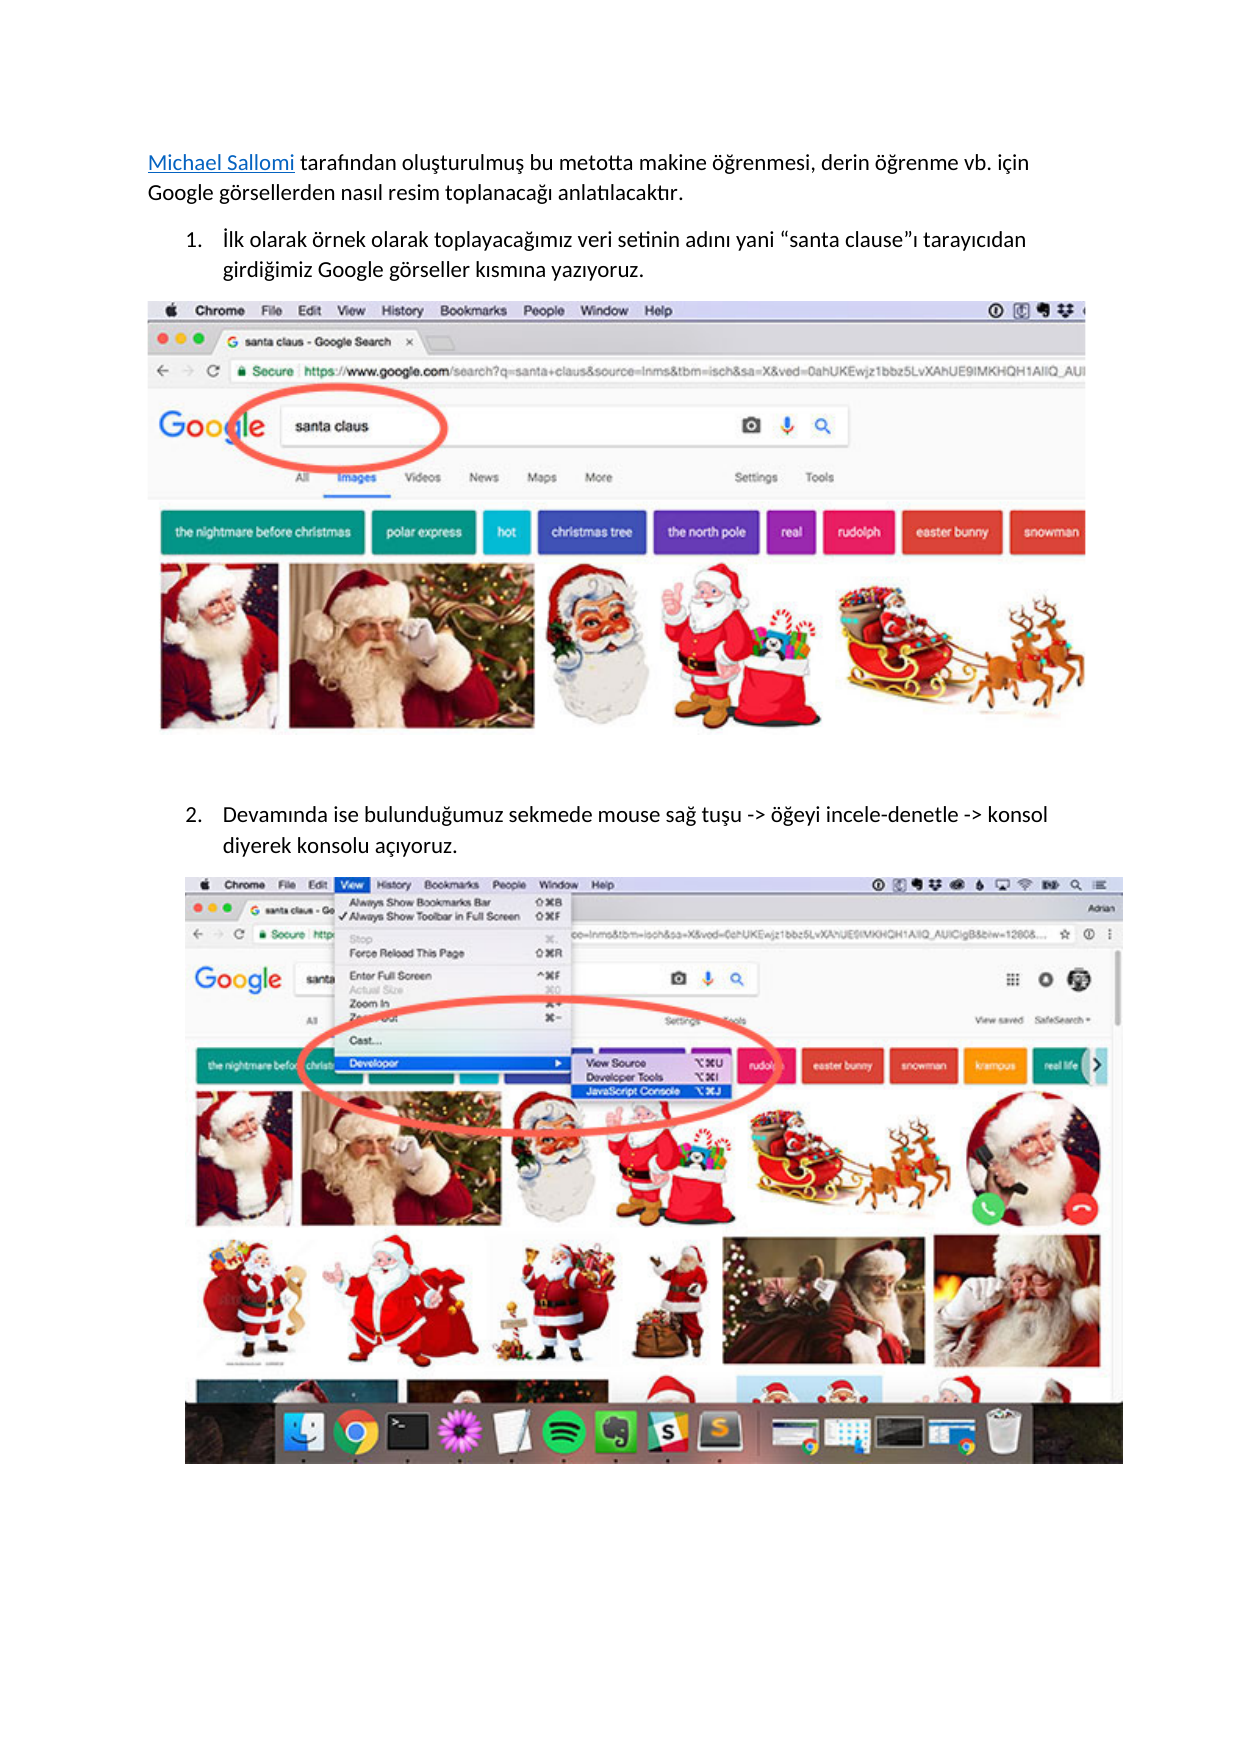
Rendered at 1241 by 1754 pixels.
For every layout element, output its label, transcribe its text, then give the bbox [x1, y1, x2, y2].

list Devamında ise bulunduğumuz sekmede mouse sağ tuşu -> öğeyi incele-denetle -> konsol diyerek konsolu açıyoruz. [185, 801, 1093, 859]
picture [185, 877, 1123, 1464]
text Michael Sallomi tarafından oluşturulmuş bu metotta makine öğrenmesi, derin öğrenme vb. için Google görsellerden nasıl resim toplanacağı anlatılacaktır. [148, 148, 1093, 206]
picture [147, 301, 1086, 735]
list İlk olarak örnek olarak toplayacağımız veri setinin adını yani “santa clause”ı tarayıcıdan girdiğimiz Google görseller kısmına yazıyoruz. [185, 225, 1093, 283]
